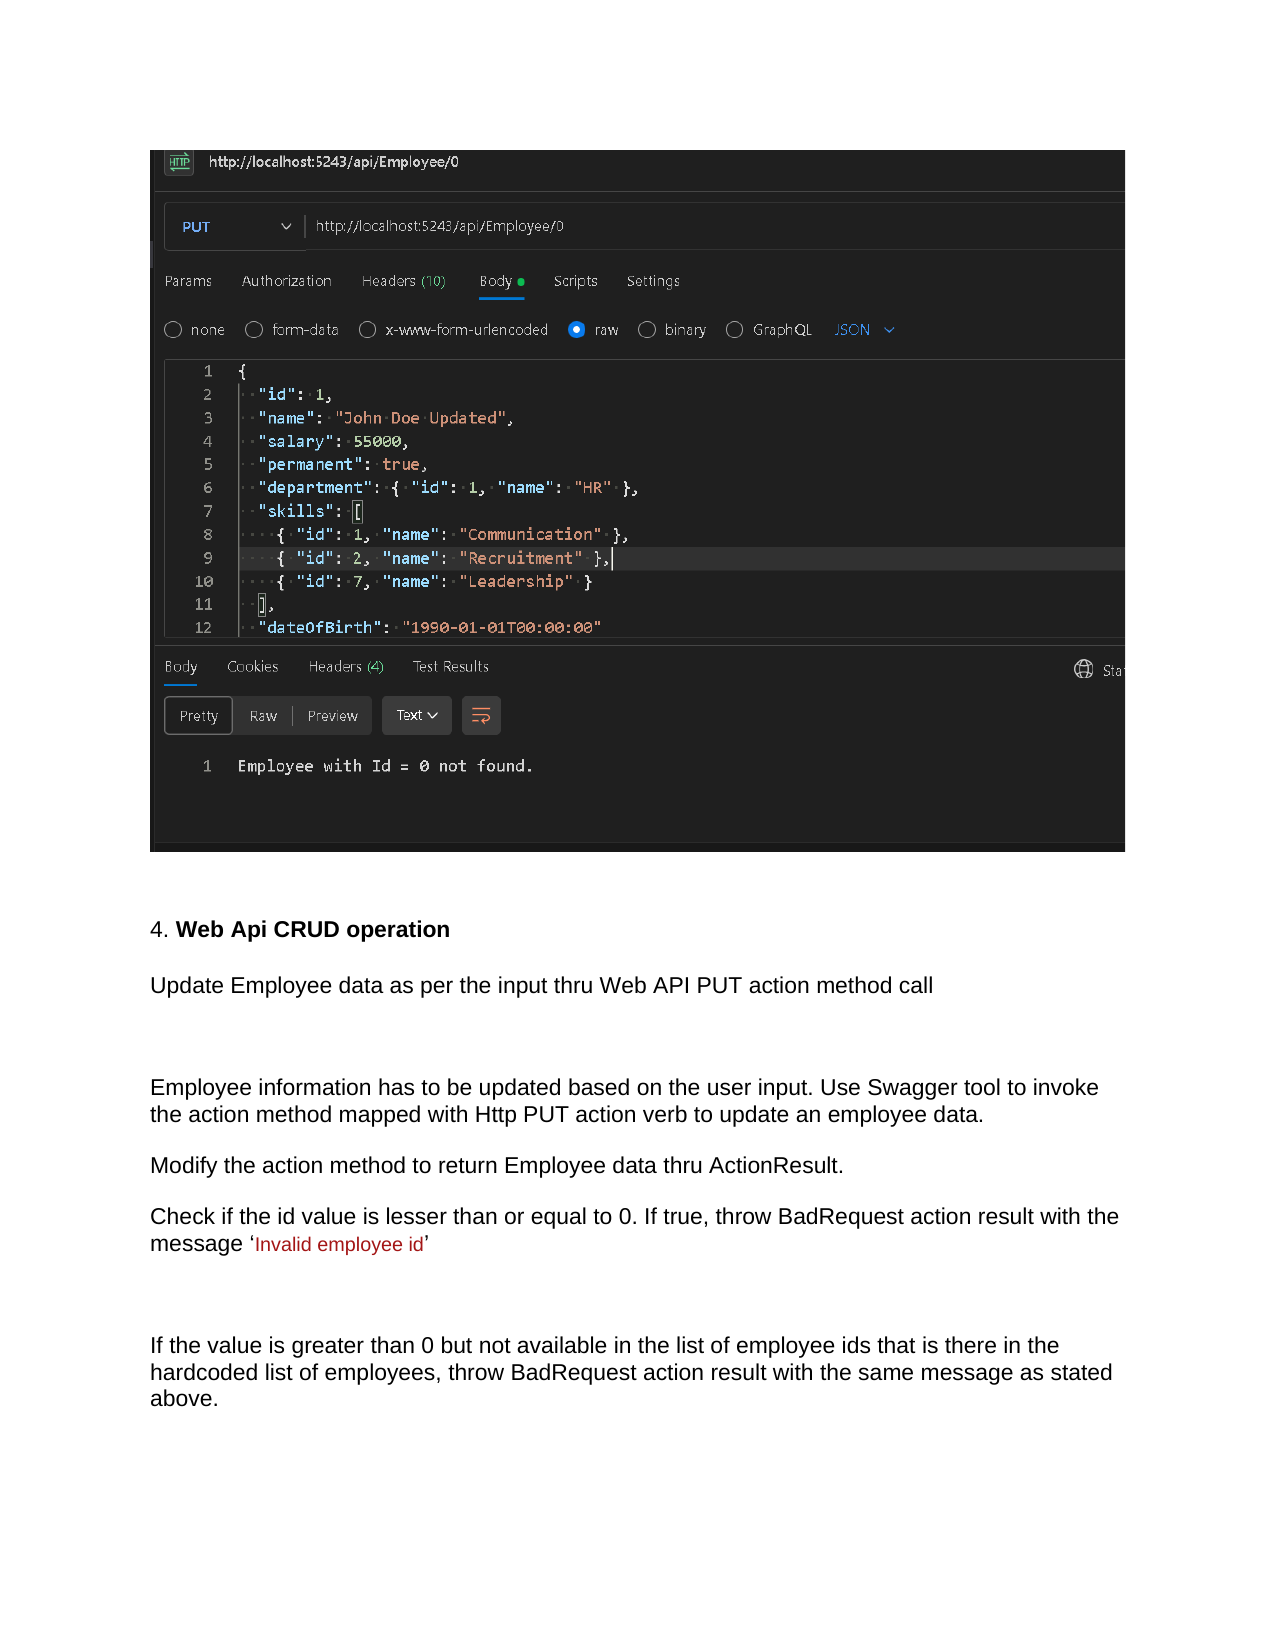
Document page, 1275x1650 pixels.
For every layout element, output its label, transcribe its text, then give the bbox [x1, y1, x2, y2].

picture [150, 150, 1125, 852]
text Check if the id value is lesser than or equal to 0. If true, throw BadRequest action result with the message ‘Invalid employee id’ [150, 1203, 1125, 1256]
text 4. Web Api CRUD operation [150, 916, 1125, 943]
text If the value is greater than 0 but not available in the list of employee ids that is there in the hardcoded list of employees, throw BadRequest action result with the same message as stated above. [150, 1332, 1125, 1411]
text Update Employee data as per the input thru Web API PUT action method call [150, 972, 1125, 998]
text Employee information has to be updated based on the user input. Use Swagger tool to invoke the action method mapped with Http PUT action verb to update an employee data. [150, 1074, 1125, 1127]
text Modify the action method to return Employee data thru ActionResult. [150, 1152, 1125, 1178]
